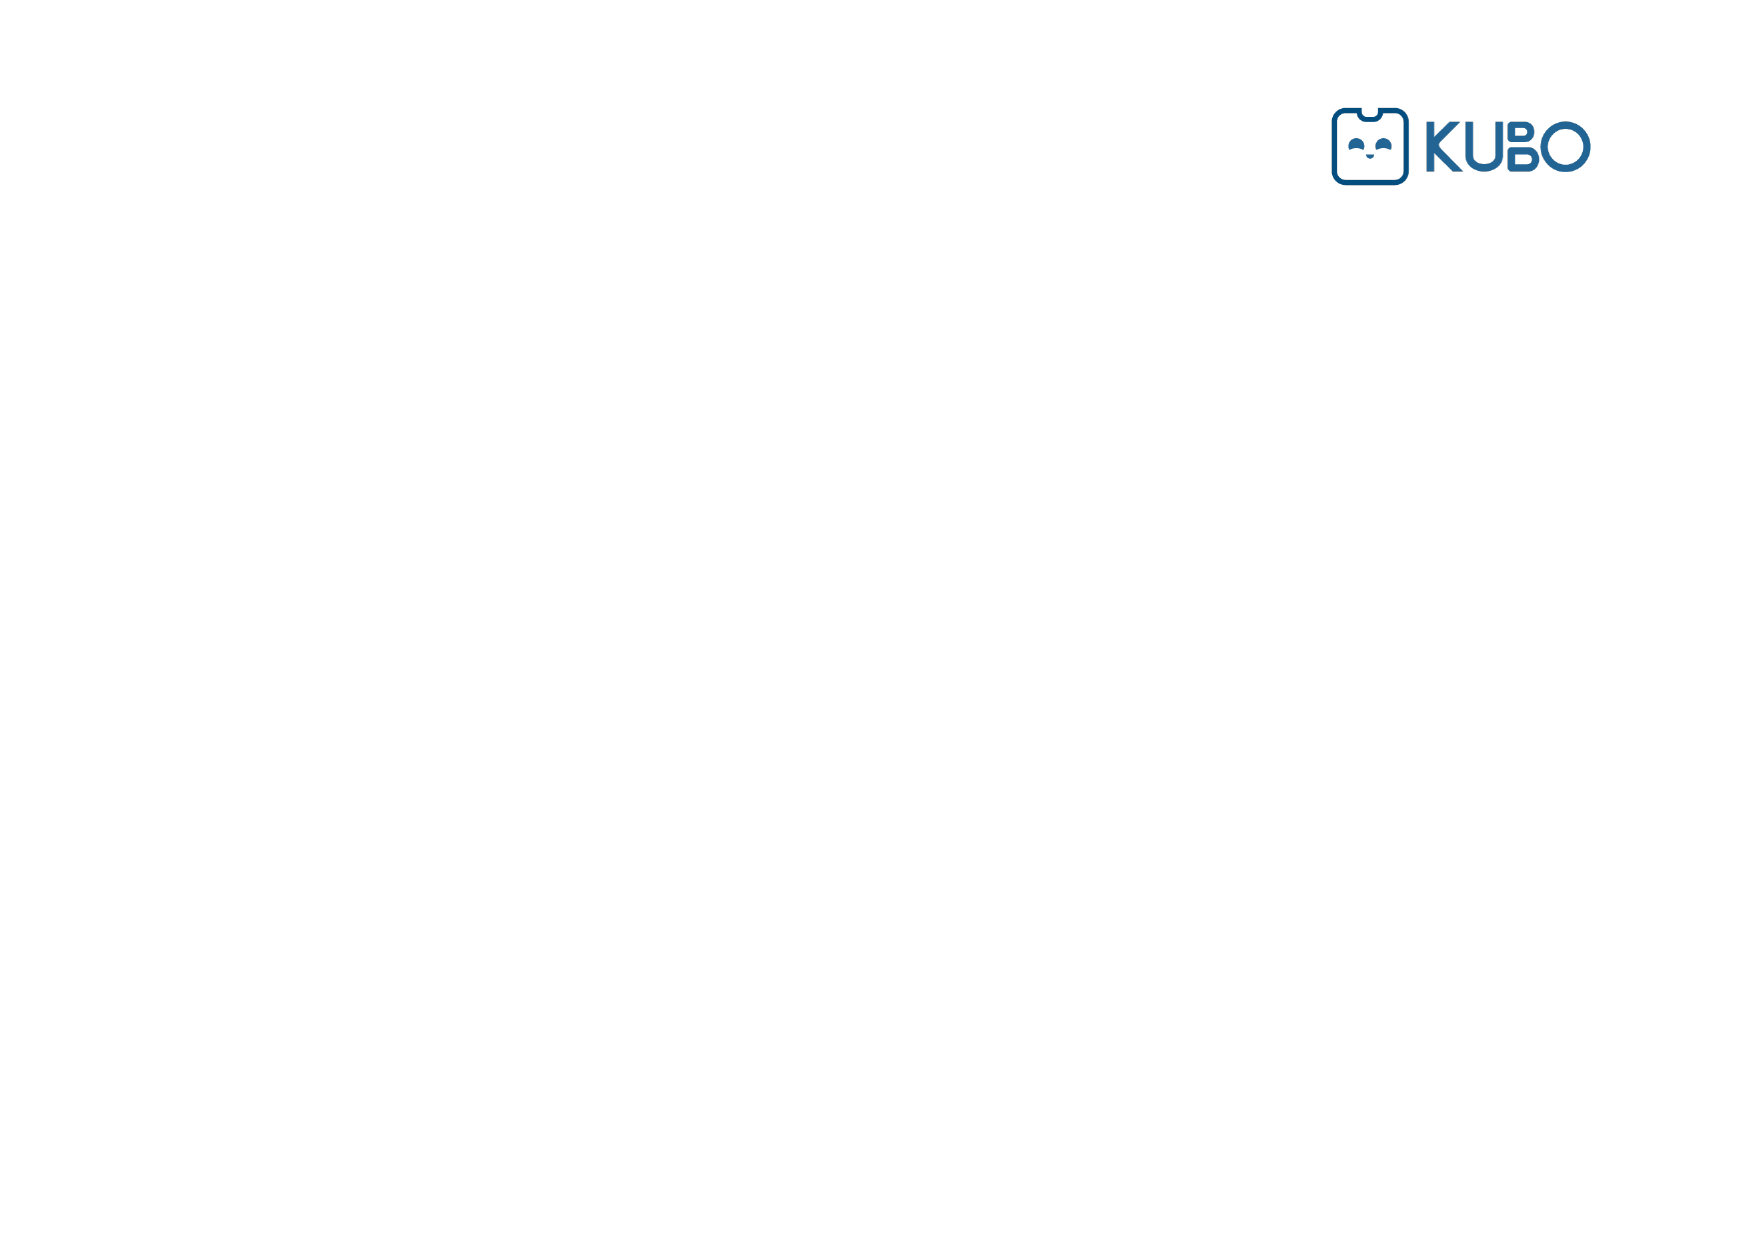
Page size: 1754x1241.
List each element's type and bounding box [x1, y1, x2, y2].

picture [1327, 101, 1594, 190]
